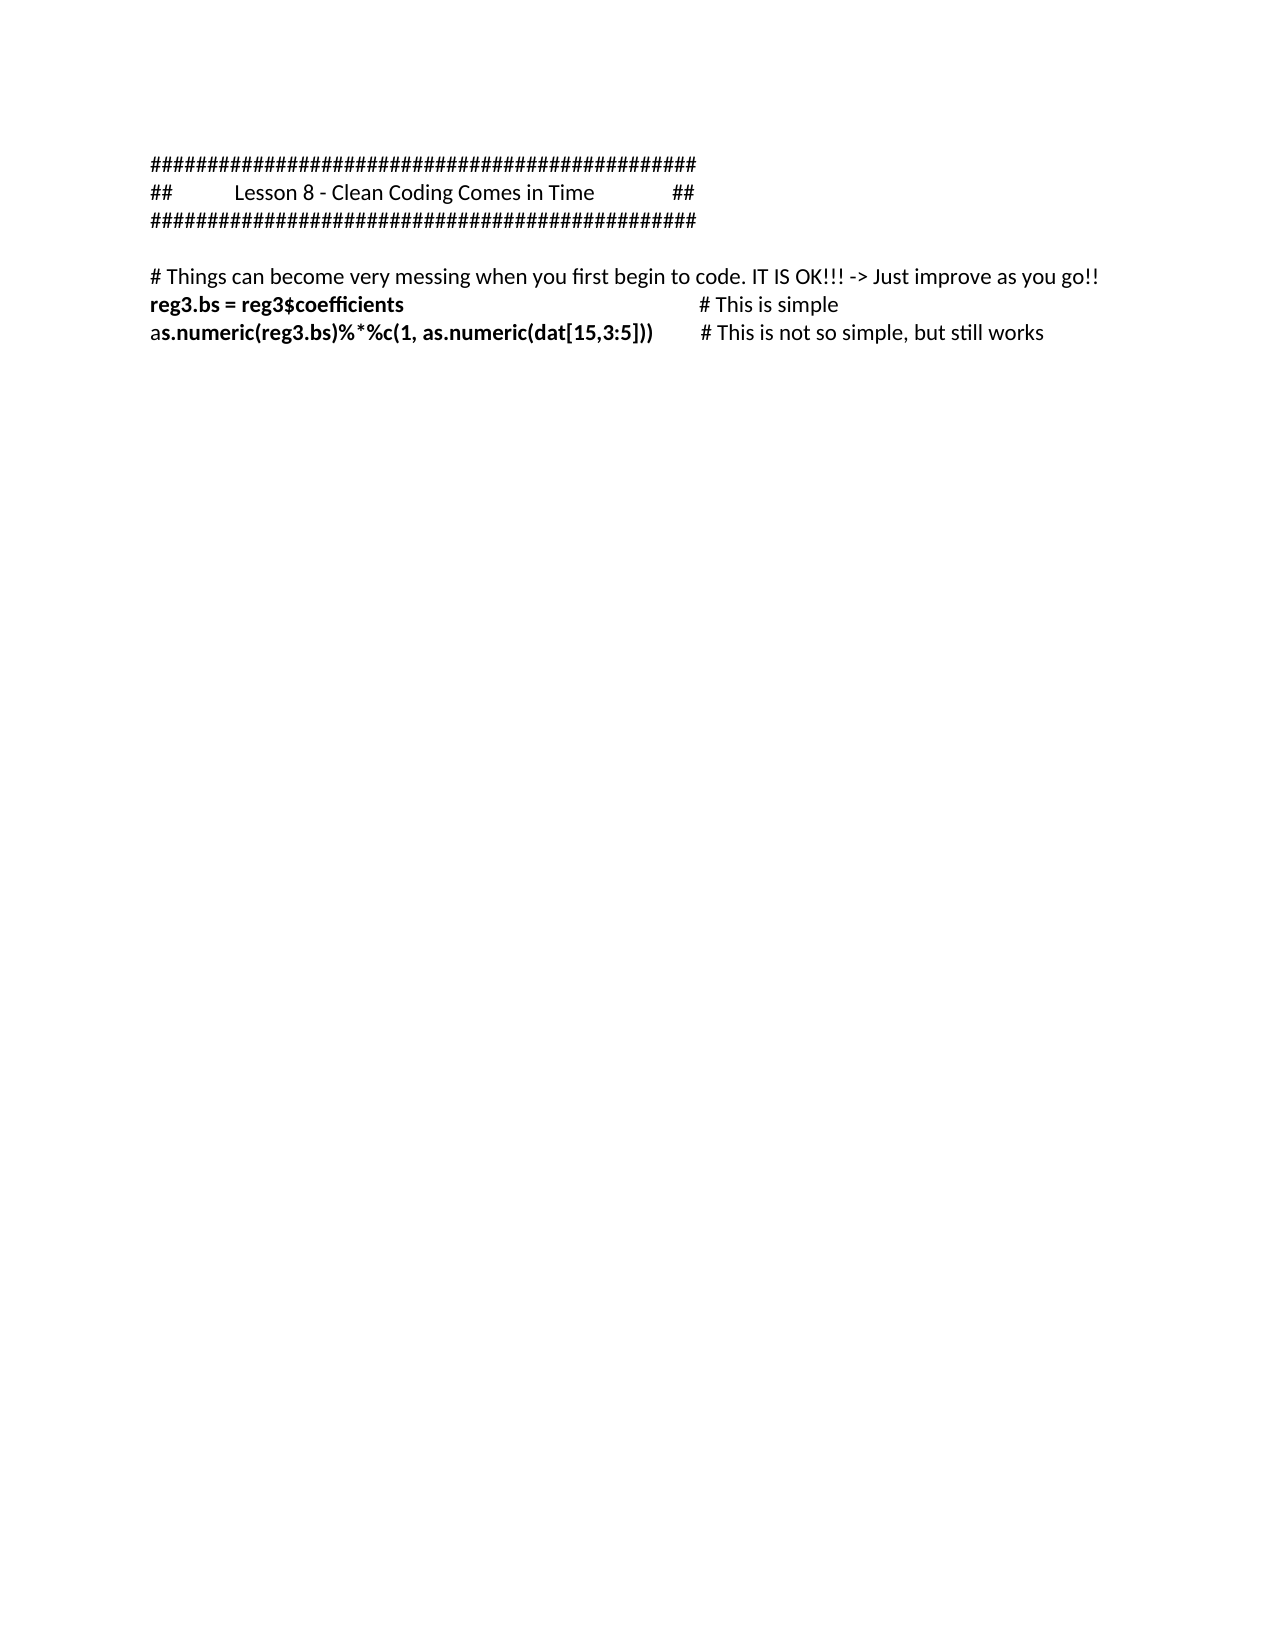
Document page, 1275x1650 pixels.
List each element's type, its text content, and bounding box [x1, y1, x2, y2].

text ################################################ [150, 206, 1125, 234]
text ################################################ [150, 150, 1125, 178]
text as.numeric(reg3.bs)%*%c(1, as.numeric(dat[15,3:5])) # This is not so simple, but still works [150, 318, 1125, 346]
text # Things can become very messing when you first begin to code. IT IS OK!!! -> Just improve as you go!! [150, 262, 1125, 290]
text reg3.bs = reg3$coefficients # This is simple [150, 290, 1125, 318]
text ## Lesson 8 - Clean Coding Comes in Time ## [150, 178, 1125, 206]
